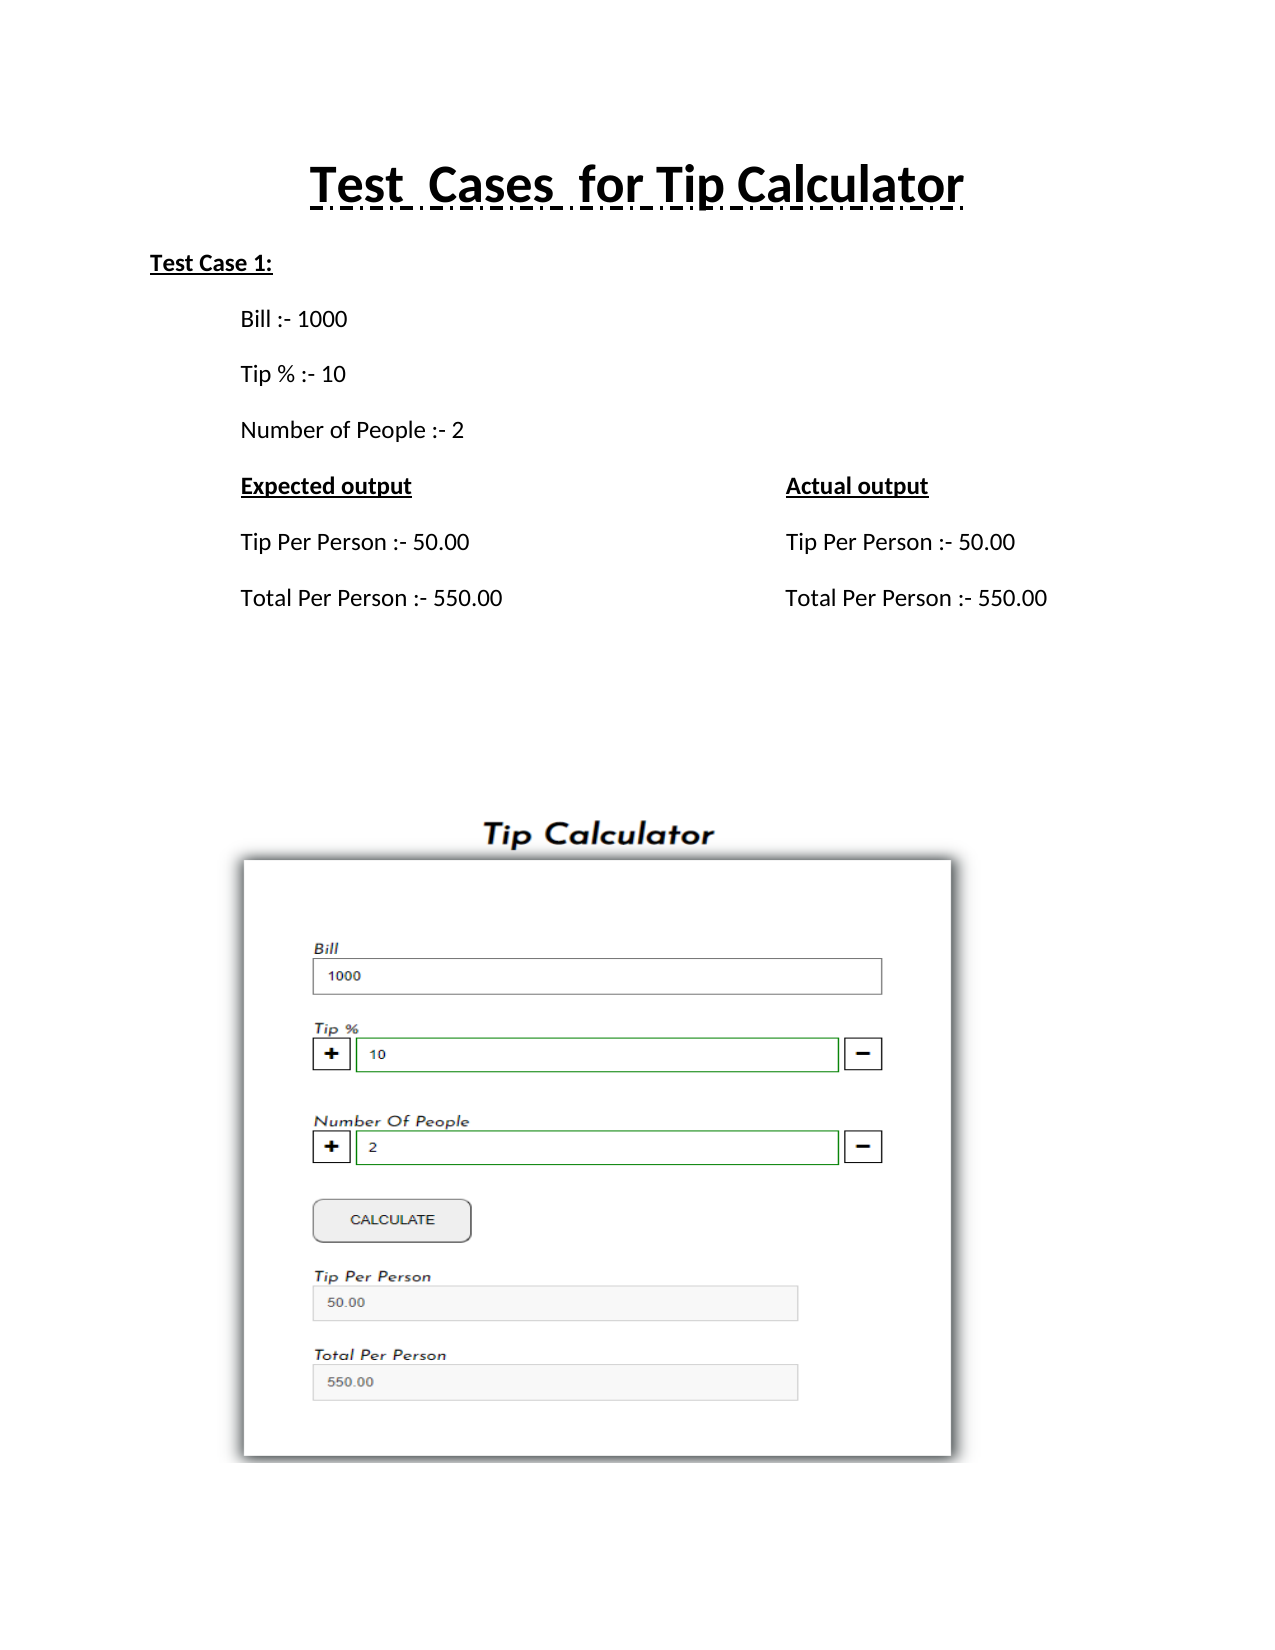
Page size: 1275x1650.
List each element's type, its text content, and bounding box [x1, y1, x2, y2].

text Total Per Person :- 550.00 Total Per Person :- 550.00 [150, 582, 1125, 612]
picture [150, 805, 988, 1463]
text Tip Per Person :- 50.00 Tip Per Person :- 50.00 [150, 526, 1125, 557]
text Test Cases for Tip Calculator [150, 150, 1125, 216]
text Test Case 1: [150, 247, 1125, 277]
text Tip % :- 10 [150, 358, 1125, 389]
text Expected output Actual output [150, 470, 1125, 501]
text Bill :- 1000 [150, 303, 1125, 333]
text Number of People :- 2 [150, 414, 1125, 445]
